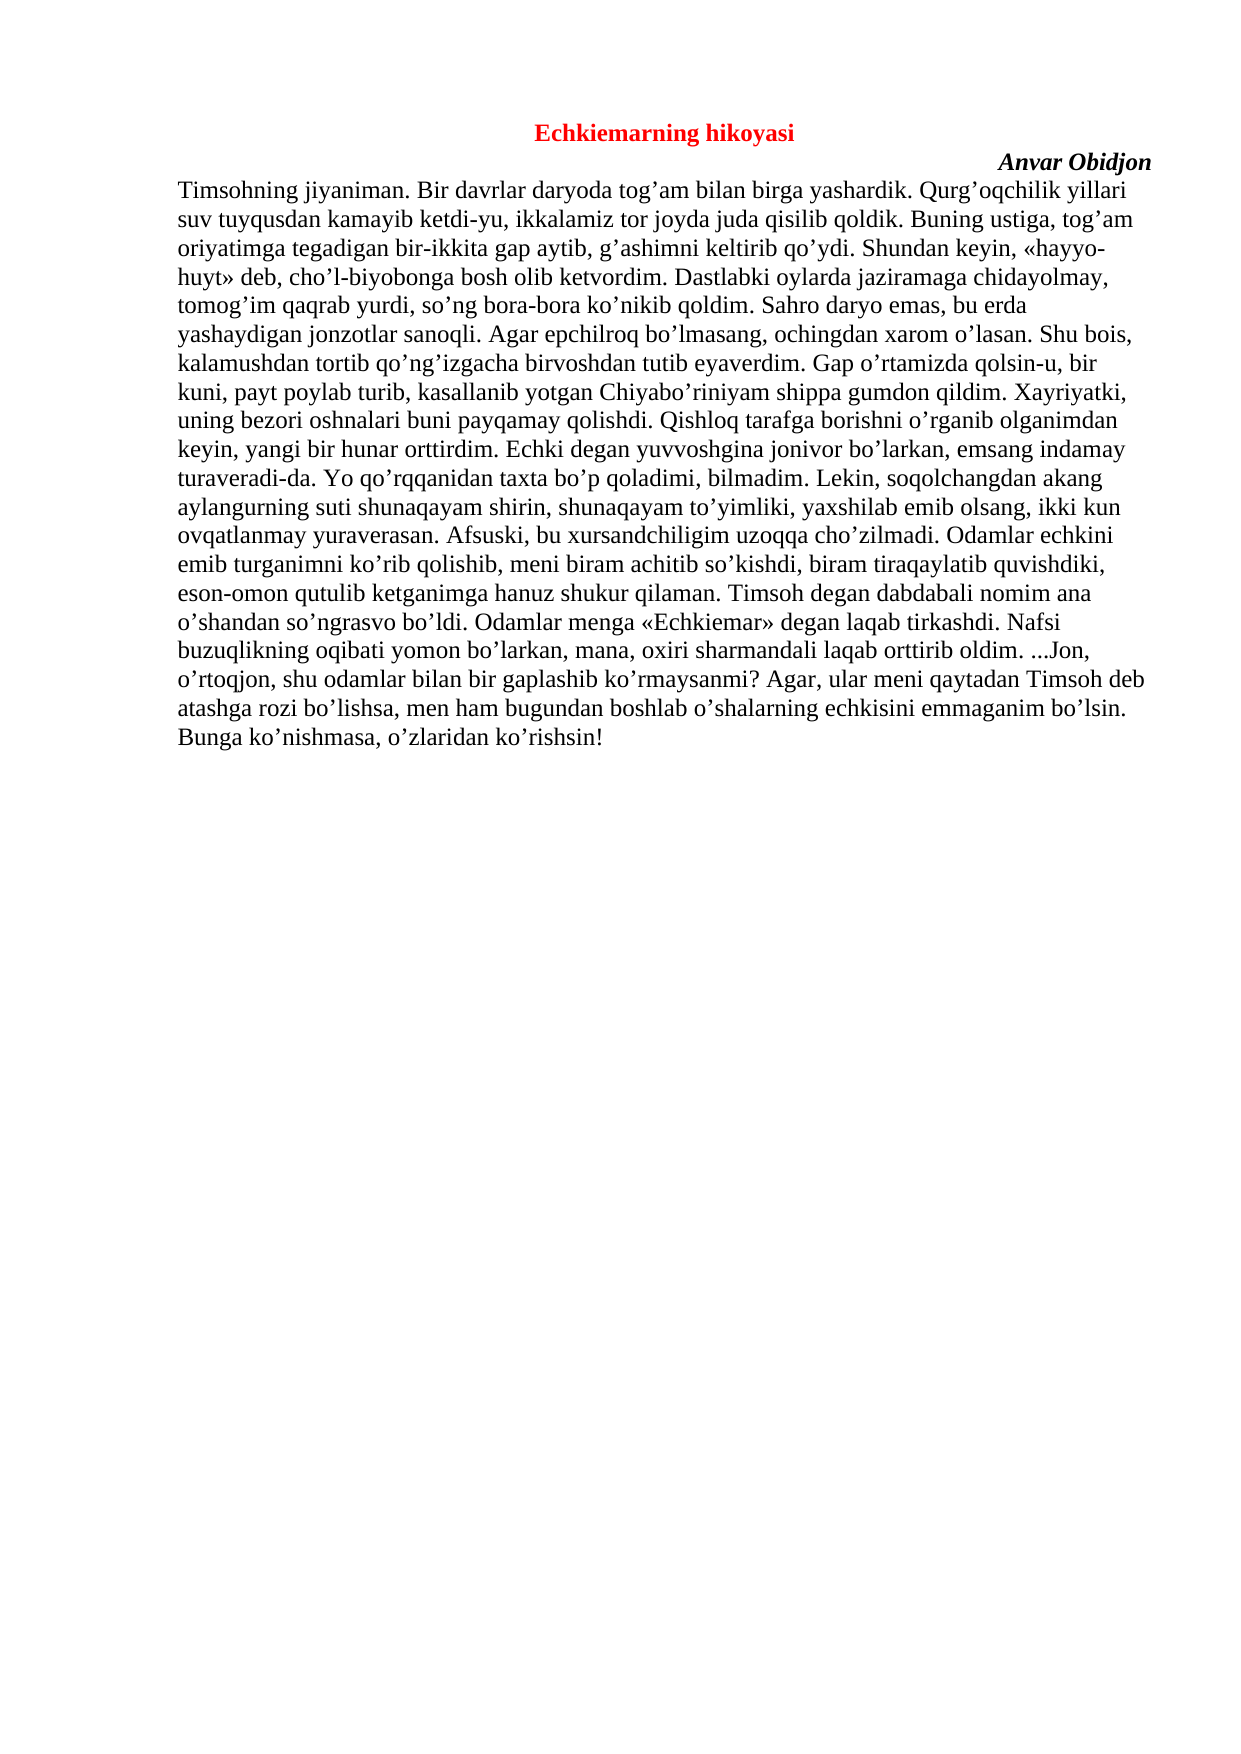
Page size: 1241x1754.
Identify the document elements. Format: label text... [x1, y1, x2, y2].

text Anvar Obidjon [177, 147, 1152, 176]
subtitle Echkiemarning hikoyasi [177, 118, 1152, 147]
text Timsohning jiyaniman. Bir davrlar daryoda tog’am bilan birga yashardik. Qurg’oqchilik yillari suv tuyqusdan kamayib ketdi-yu, ikkalamiz tor joyda juda qisilib qoldik. Buning ustiga, tog’am oriyatimga tegadigan bir-ikkita gap aytib, g’ashimni keltirib qo’ydi. Shundan keyin, «hayyo-huyt» deb, cho’l-biyobonga bosh olib ketvordim. Dastlabki oylarda jaziramaga chidayolmay, tomog’im qaqrab yurdi, so’ng bora-bora ko’nikib qoldim. Sahro daryo emas, bu erda yashaydigan jonzotlar sanoqli. Agar epchilroq bo’lmasang, ochingdan xarom o’lasan. Shu bois, kalamushdan tortib qo’ng’izgacha birvoshdan tutib eyaverdim. Gap o’rtamizda qolsin-u, bir kuni, payt poylab turib, kasallanib yotgan Chiyabo’riniyam shippa gumdon qildim. Xayriyatki, uning bezori oshnalari buni payqamay qolishdi. Qishloq tarafga borishni o’rganib olganimdan keyin, yangi bir hunar orttirdim. Echki degan yuvvoshgina jonivor bo’larkan, emsang indamay turaveradi-da. Yo qo’rqqanidan taxta bo’p qoladimi, bilmadim. Lekin, soqolchangdan akang aylangurning suti shunaqayam shirin, shunaqayam to’yimliki, yaxshilab emib olsang, ikki kun ovqatlanmay yuraverasan. Afsuski, bu xursandchiligim uzoqqa cho’zilmadi. Odamlar echkini emib turganimni ko’rib qolishib, meni biram achitib so’kishdi, biram tiraqaylatib quvishdiki, eson-omon qutulib ketganimga hanuz shukur qilaman. Timsoh degan dabdabali nomim ana o’shandan so’ngrasvo bo’ldi. Odamlar menga «Echkiemar» degan laqab tirkashdi. Nafsi buzuqlikning oqibati yomon bo’larkan, mana, oxiri sharmandali laqab orttirib oldim. ...Jon, o’rtoqjon, shu odamlar bilan bir gaplashib ko’rmaysanmi? Agar, ular meni qaytadan Timsoh deb atashga rozi bo’lishsa, men ham bugundan boshlab o’shalarning echkisini emmaganim bo’lsin. Bunga ko’nishmasa, o’zlaridan ko’rishsin! [177, 176, 1152, 751]
